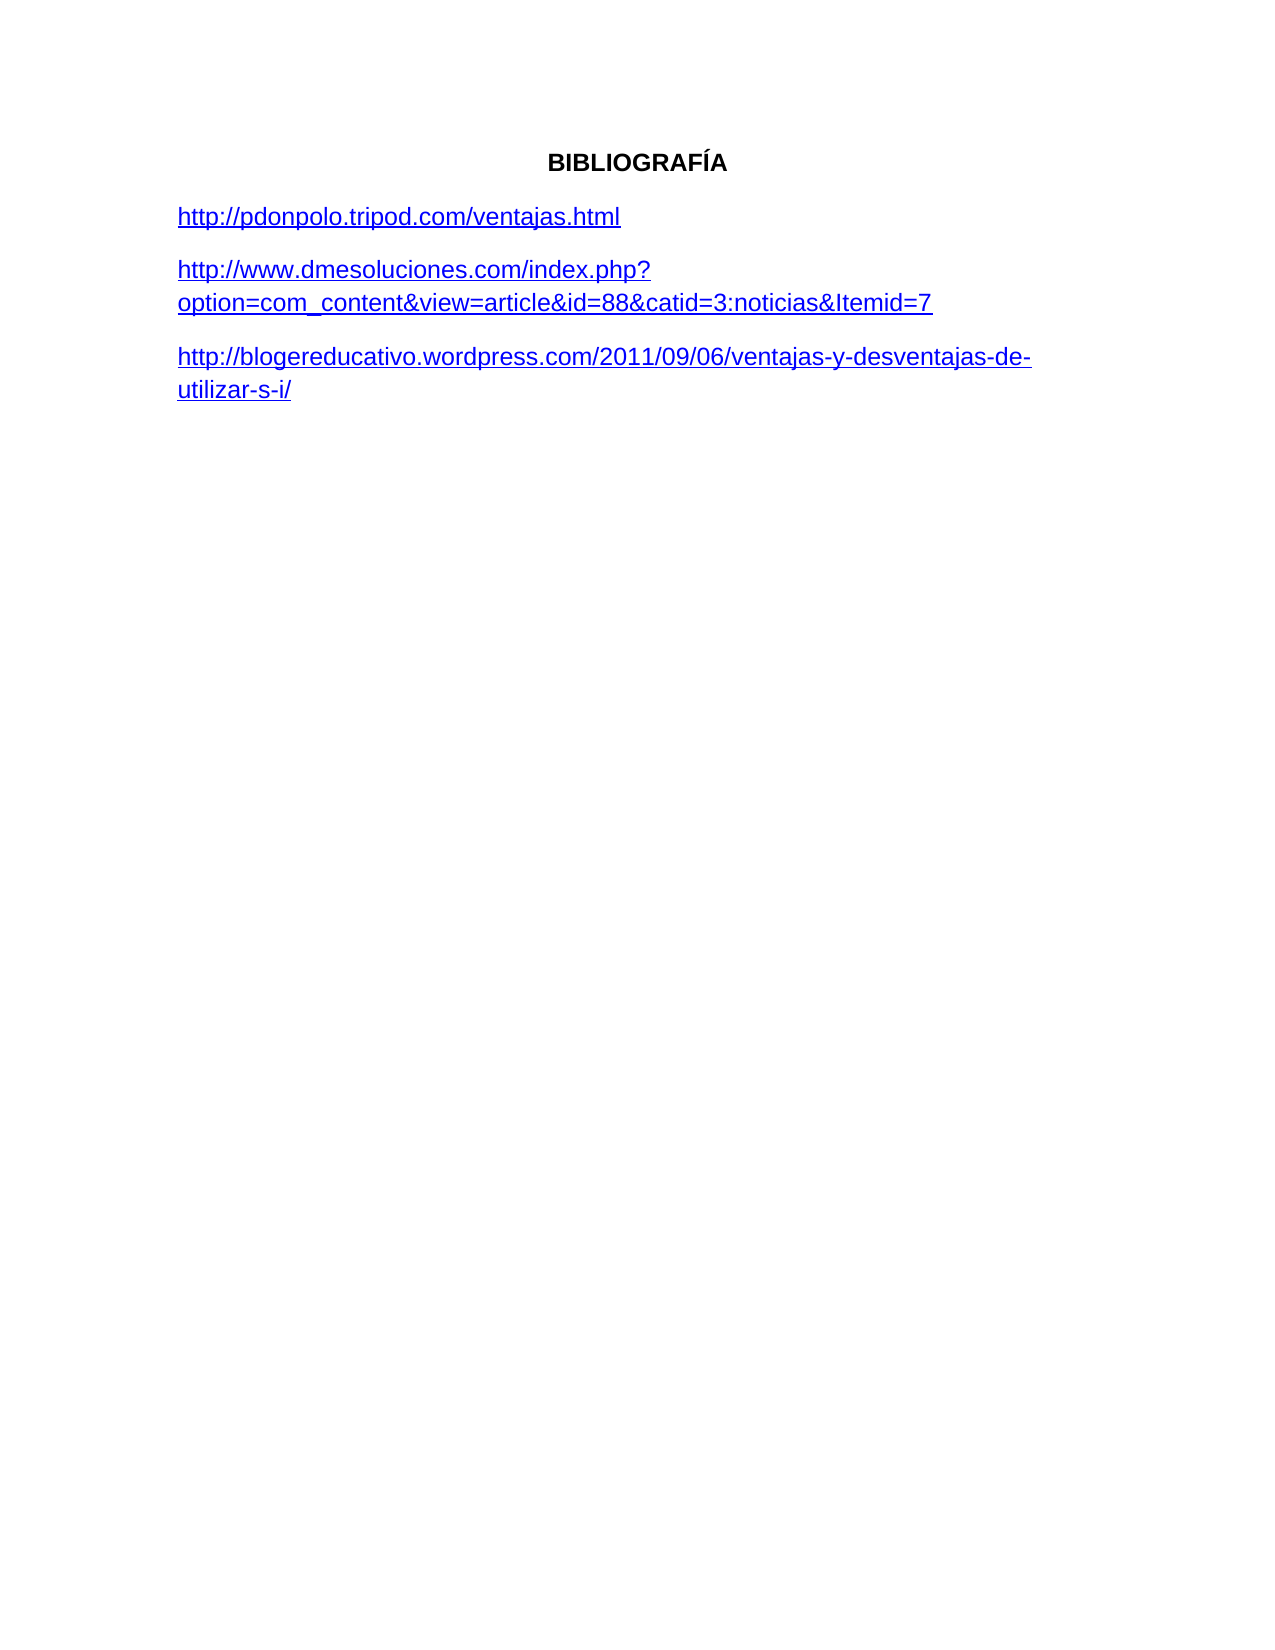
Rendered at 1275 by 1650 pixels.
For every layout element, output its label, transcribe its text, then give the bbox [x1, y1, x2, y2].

text http://blogereducativo.wordpress.com/2011/09/06/ventajas-y-desventajas-de-utilizar-s-i/ [177, 342, 1098, 404]
text http://www.dmesoluciones.com/index.php?option=com_content&view=article&id=88&catid=3:noticias&Itemid=7 [177, 255, 1098, 317]
text http://pdonpolo.tripod.com/ventajas.html [177, 201, 1098, 230]
text BIBLIOGRAFÍA [177, 148, 1098, 176]
